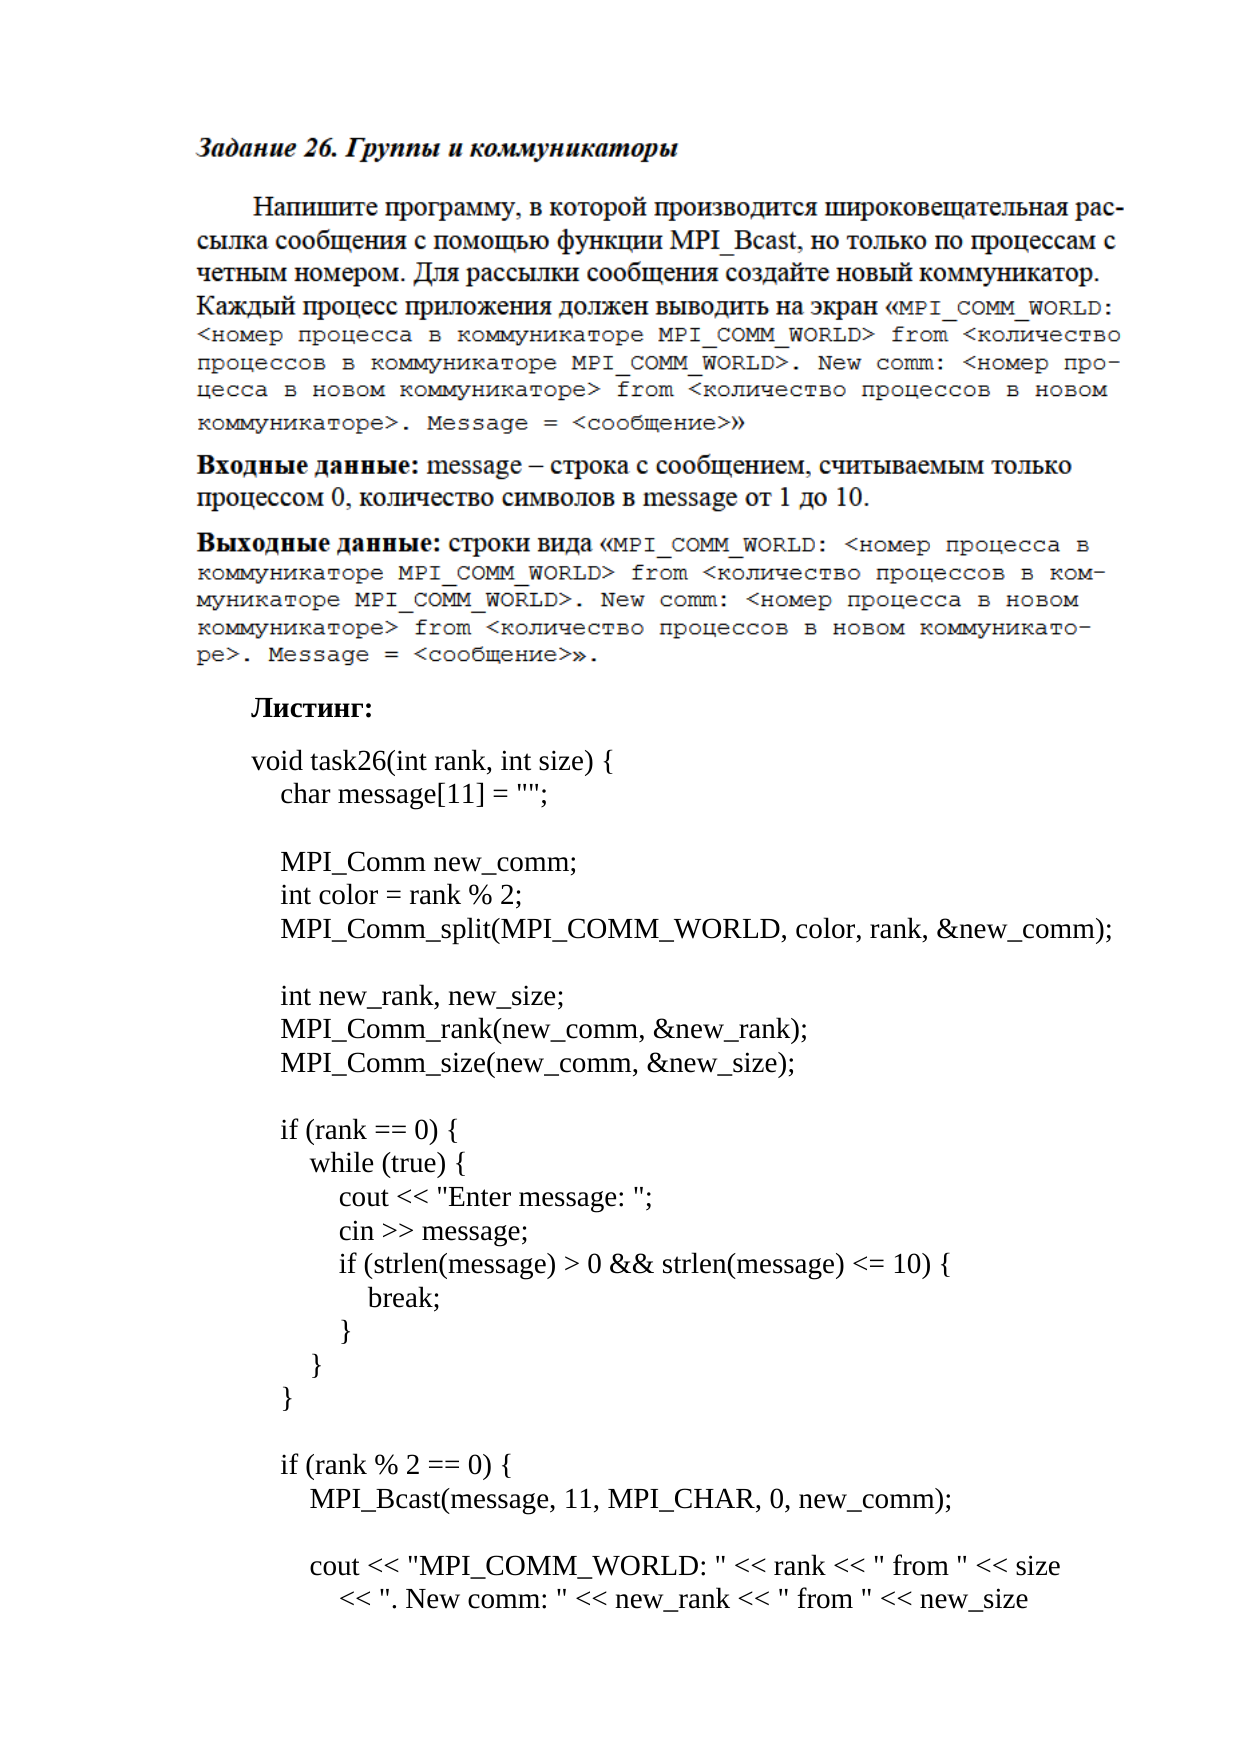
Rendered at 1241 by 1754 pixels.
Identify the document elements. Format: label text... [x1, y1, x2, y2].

text MPI_Comm_size(new_comm, &new_size); [177, 1045, 1152, 1078]
text int color = rank % 2; [177, 877, 1152, 911]
text if (rank == 0) { [177, 1112, 1152, 1146]
text MPI_Bcast(message, 11, MPI_CHAR, 0, new_comm); [177, 1481, 1152, 1514]
text } [177, 1347, 1152, 1380]
text << ". New comm: " << new_rank << " from " << new_size [177, 1582, 1152, 1615]
text void task26(int rank, int size) { [177, 743, 1152, 777]
text Листинг: [177, 690, 1152, 724]
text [177, 1548, 1152, 1582]
text while (true) { [177, 1146, 1152, 1179]
picture [177, 118, 1152, 672]
text break; [177, 1280, 1152, 1313]
text MPI_Comm_split(MPI_COMM_WORLD, color, rank, &new_comm); [177, 911, 1152, 944]
text char message[11] = ""; [177, 777, 1152, 810]
text } [177, 1380, 1152, 1414]
text cin >> message; [177, 1213, 1152, 1246]
text if (strlen(message) > 0 && strlen(message) <= 10) { [177, 1246, 1152, 1280]
text int new_rank, new_size; [177, 978, 1152, 1011]
text } [177, 1313, 1152, 1347]
text cout << "Enter message: "; [177, 1179, 1152, 1213]
text MPI_Comm_rank(new_comm, &new_rank); [177, 1011, 1152, 1045]
text MPI_Comm new_comm; [177, 844, 1152, 877]
text if (rank % 2 == 0) { [177, 1447, 1152, 1481]
